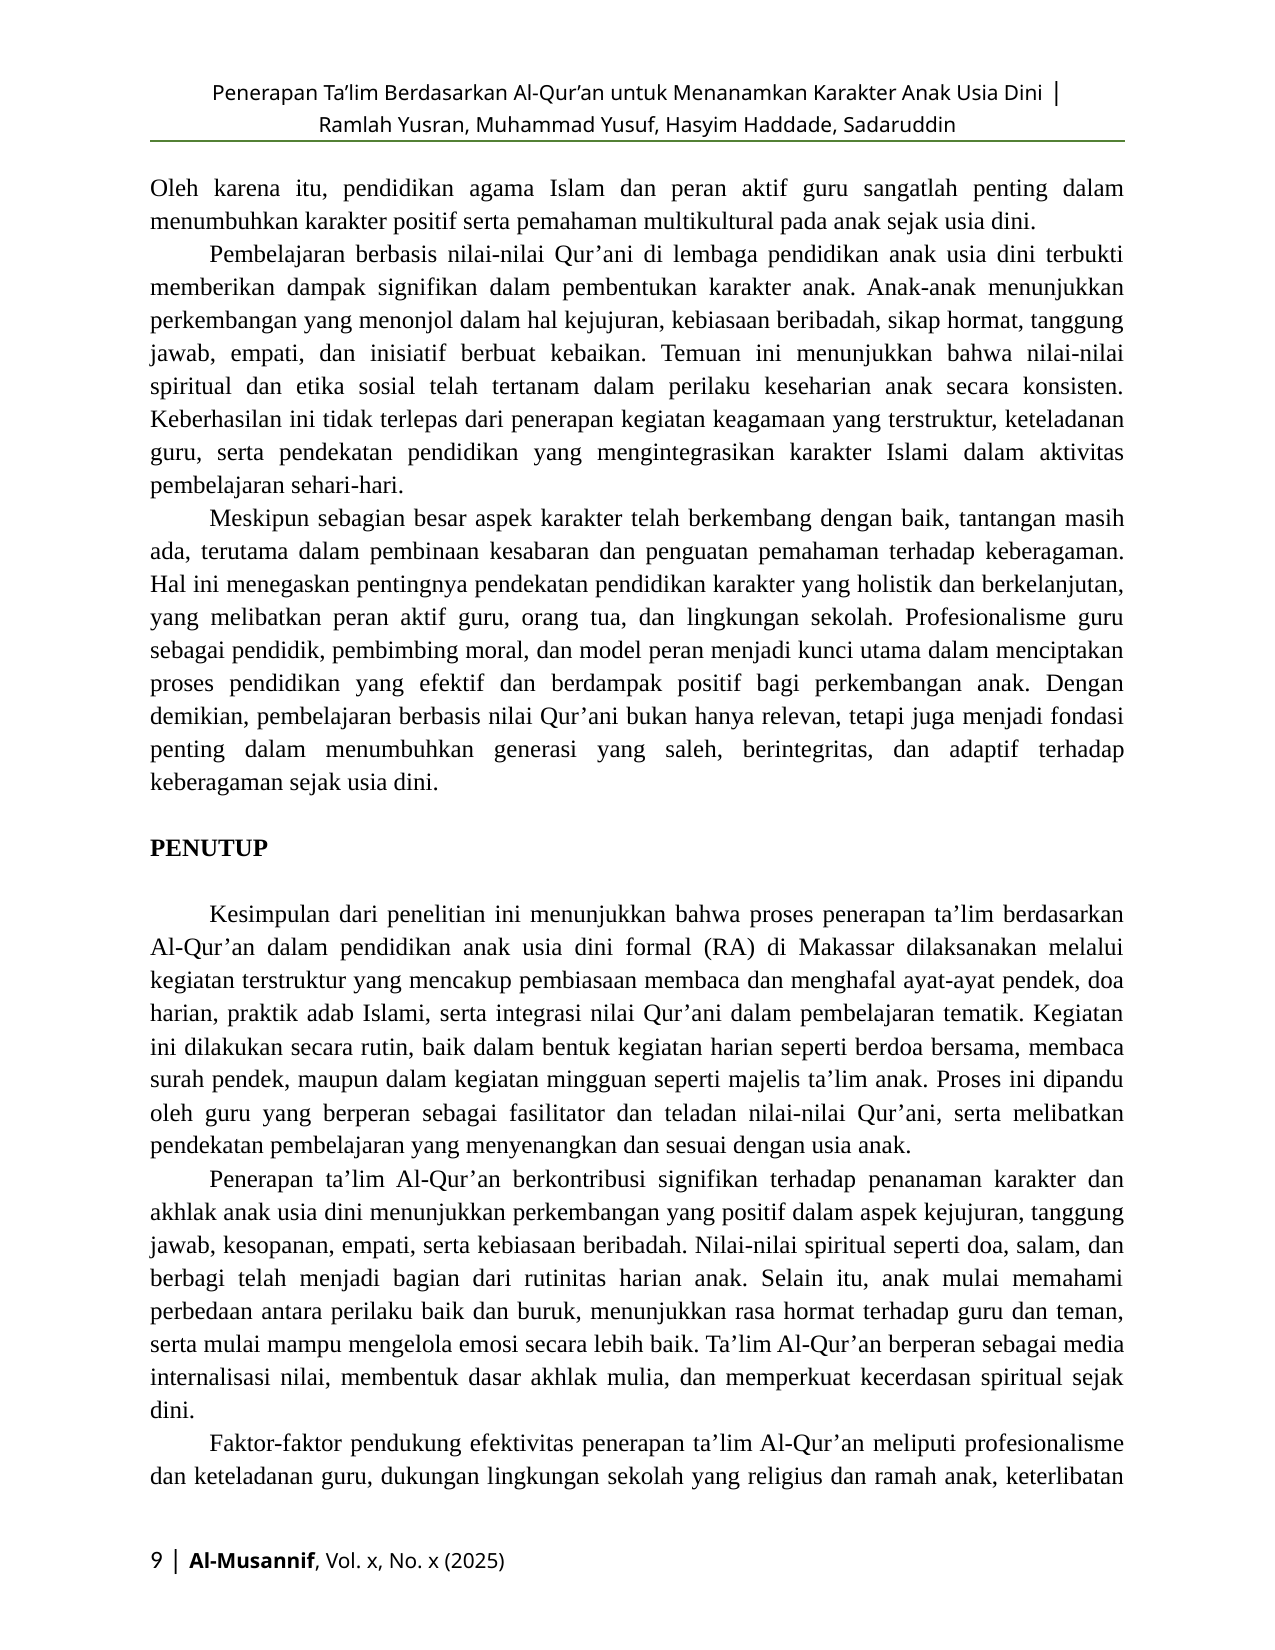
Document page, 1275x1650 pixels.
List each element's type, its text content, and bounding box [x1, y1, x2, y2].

text Kesimpulan dari penelitian ini menunjukkan bahwa proses penerapan ta’lim berdasarkan Al-Qur’an dalam pendidikan anak usia dini formal (RA) di Makassar dilaksanakan melalui kegiatan terstruktur yang mencakup pembiasaan membaca dan menghafal ayat-ayat pendek, doa harian, praktik adab Islami, serta integrasi nilai Qur’ani dalam pembelajaran tematik. Kegiatan ini dilakukan secara rutin, baik dalam bentuk kegiatan harian seperti berdoa bersama, membaca surah pendek, maupun dalam kegiatan mingguan seperti majelis ta’lim anak. Proses ini dipandu oleh guru yang berperan sebagai fasilitator dan teladan nilai-nilai Qur’ani, serta melibatkan pendekatan pembelajaran yang menyenangkan dan sesuai dengan usia anak. [150, 899, 1125, 1159]
text Penerapan ta’lim Al-Qur’an berkontribusi signifikan terhadap penanaman karakter dan akhlak anak usia dini menunjukkan perkembangan yang positif dalam aspek kejujuran, tanggung jawab, kesopanan, empati, serta kebiasaan beribadah. Nilai-nilai spiritual seperti doa, salam, dan berbagi telah menjadi bagian dari rutinitas harian anak. Selain itu, anak mulai memahami perbedaan antara perilaku baik dan buruk, menunjukkan rasa hormat terhadap guru dan teman, serta mulai mampu mengelola emosi secara lebih baik. Ta’lim Al-Qur’an berperan sebagai media internalisasi nilai, membentuk dasar akhlak mulia, dan memperkuat kecerdasan spiritual sejak dini. [150, 1164, 1125, 1423]
text PENUTUP [150, 833, 1125, 862]
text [150, 173, 1125, 235]
text Pembelajaran berbasis nilai-nilai Qur’ani di lembaga pendidikan anak usia dini terbukti memberikan dampak signifikan dalam pembentukan karakter anak. Anak-anak menunjukkan perkembangan yang menonjol dalam hal kejujuran, kebiasaan beribadah, sikap hormat, tanggung jawab, empati, dan inisiatif berbuat kebaikan. Temuan ini menunjukkan bahwa nilai-nilai spiritual dan etika sosial telah tertanam dalam perilaku keseharian anak secara konsisten. Keberhasilan ini tidak terlepas dari penerapan kegiatan keagamaan yang terstruktur, keteladanan guru, serta pendekatan pendidikan yang mengintegrasikan karakter Islami dalam aktivitas pembelajaran sehari-hari. [150, 239, 1125, 499]
text Meskipun sebagian besar aspek karakter telah berkembang dengan baik, tantangan masih ada, terutama dalam pembinaan kesabaran dan penguatan pemahaman terhadap keberagaman. Hal ini menegaskan pentingnya pendekatan pendidikan karakter yang holistik dan berkelanjutan, yang melibatkan peran aktif guru, orang tua, dan lingkungan sekolah. Profesionalisme guru sebagai pendidik, pembimbing moral, dan model peran menjadi kunci utama dalam menciptakan proses pendidikan yang efektif dan berdampak positif bagi perkembangan anak. Dengan demikian, pembelajaran berbasis nilai Qur’ani bukan hanya relevan, tetapi juga menjadi fondasi penting dalam menumbuhkan generasi yang saleh, berintegritas, dan adaptif terhadap keberagaman sejak usia dini. [150, 503, 1125, 796]
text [150, 1428, 1125, 1489]
